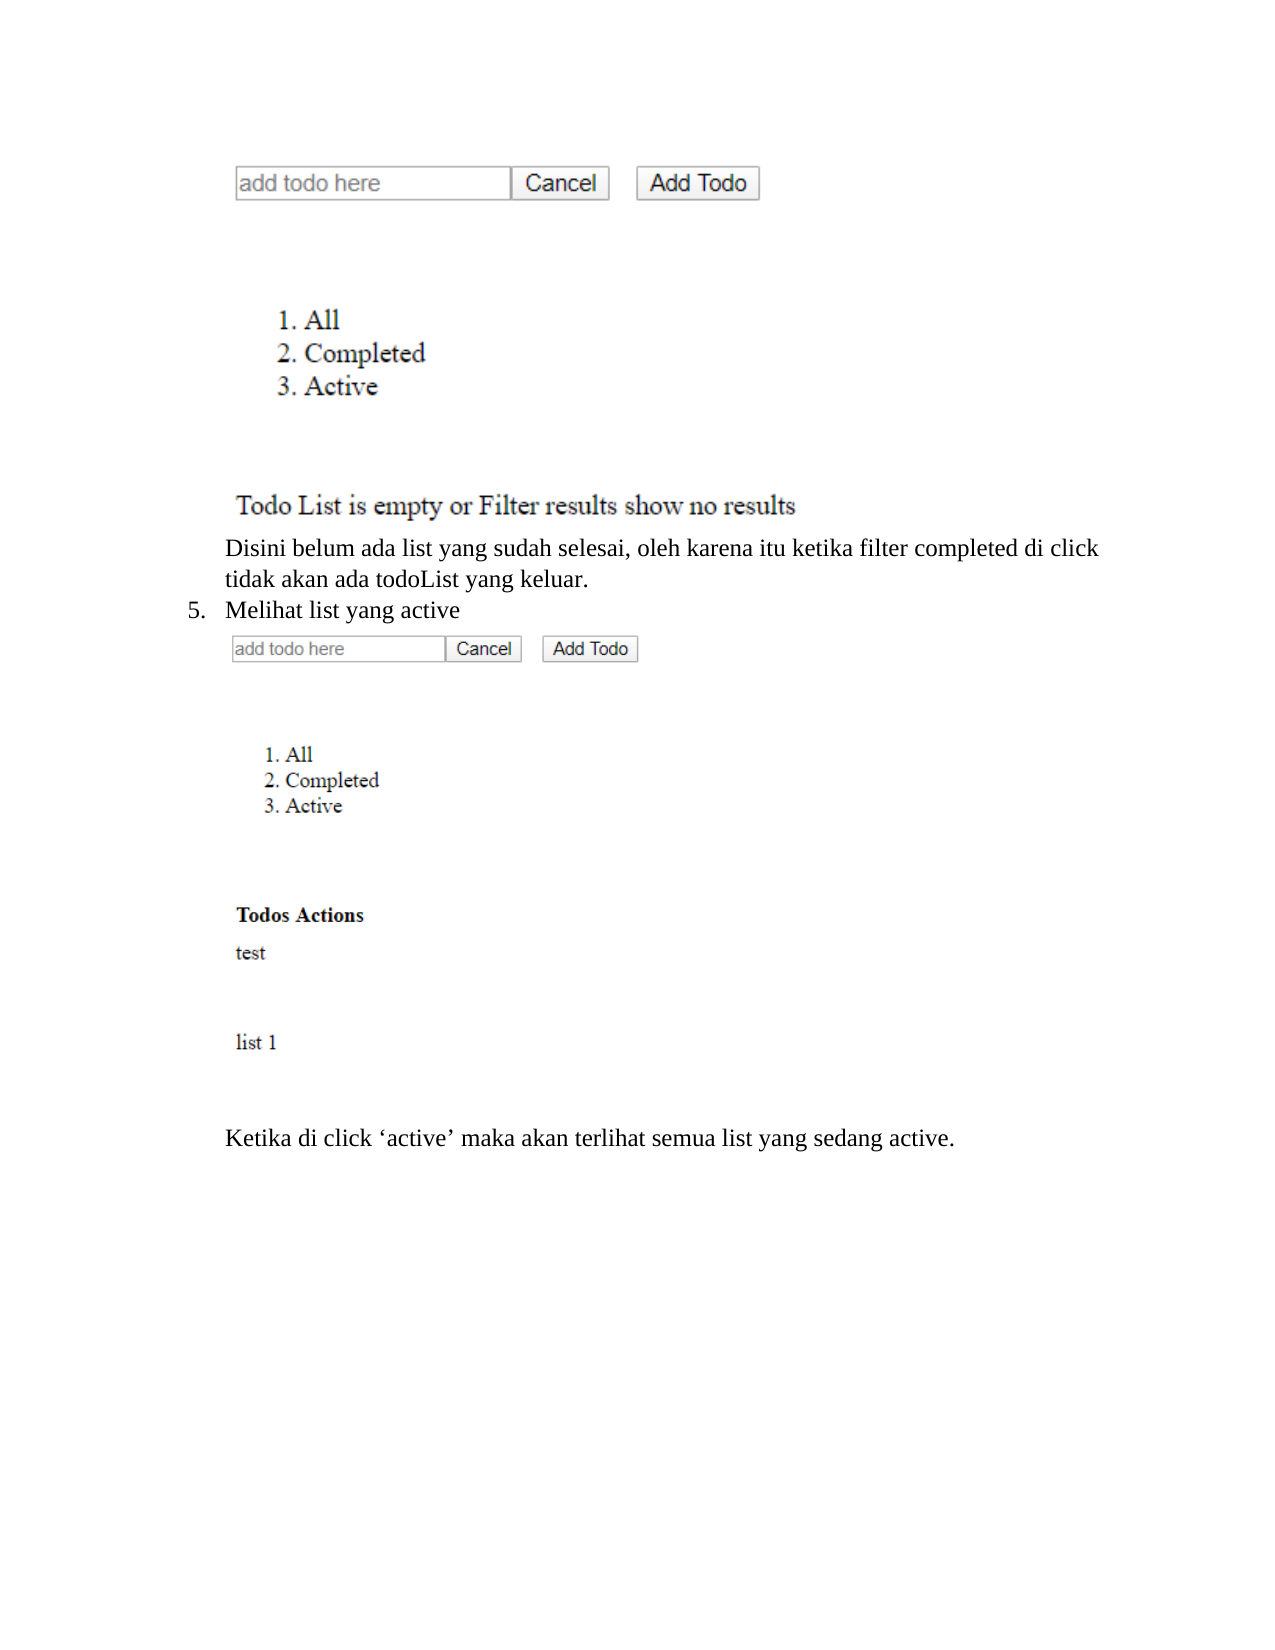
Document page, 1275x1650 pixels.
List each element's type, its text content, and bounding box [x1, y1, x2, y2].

list Ketika di click ‘active’ maka akan terlihat semua list yang sedang active. [225, 1123, 1125, 1151]
picture [225, 150, 851, 532]
list Disini belum ada list yang sudah selesai, oleh karena itu ketika filter completed di click tidak akan ada todoList yang keluar. [225, 533, 1125, 593]
picture [225, 626, 705, 1121]
list Melihat list yang active [187, 596, 1125, 624]
